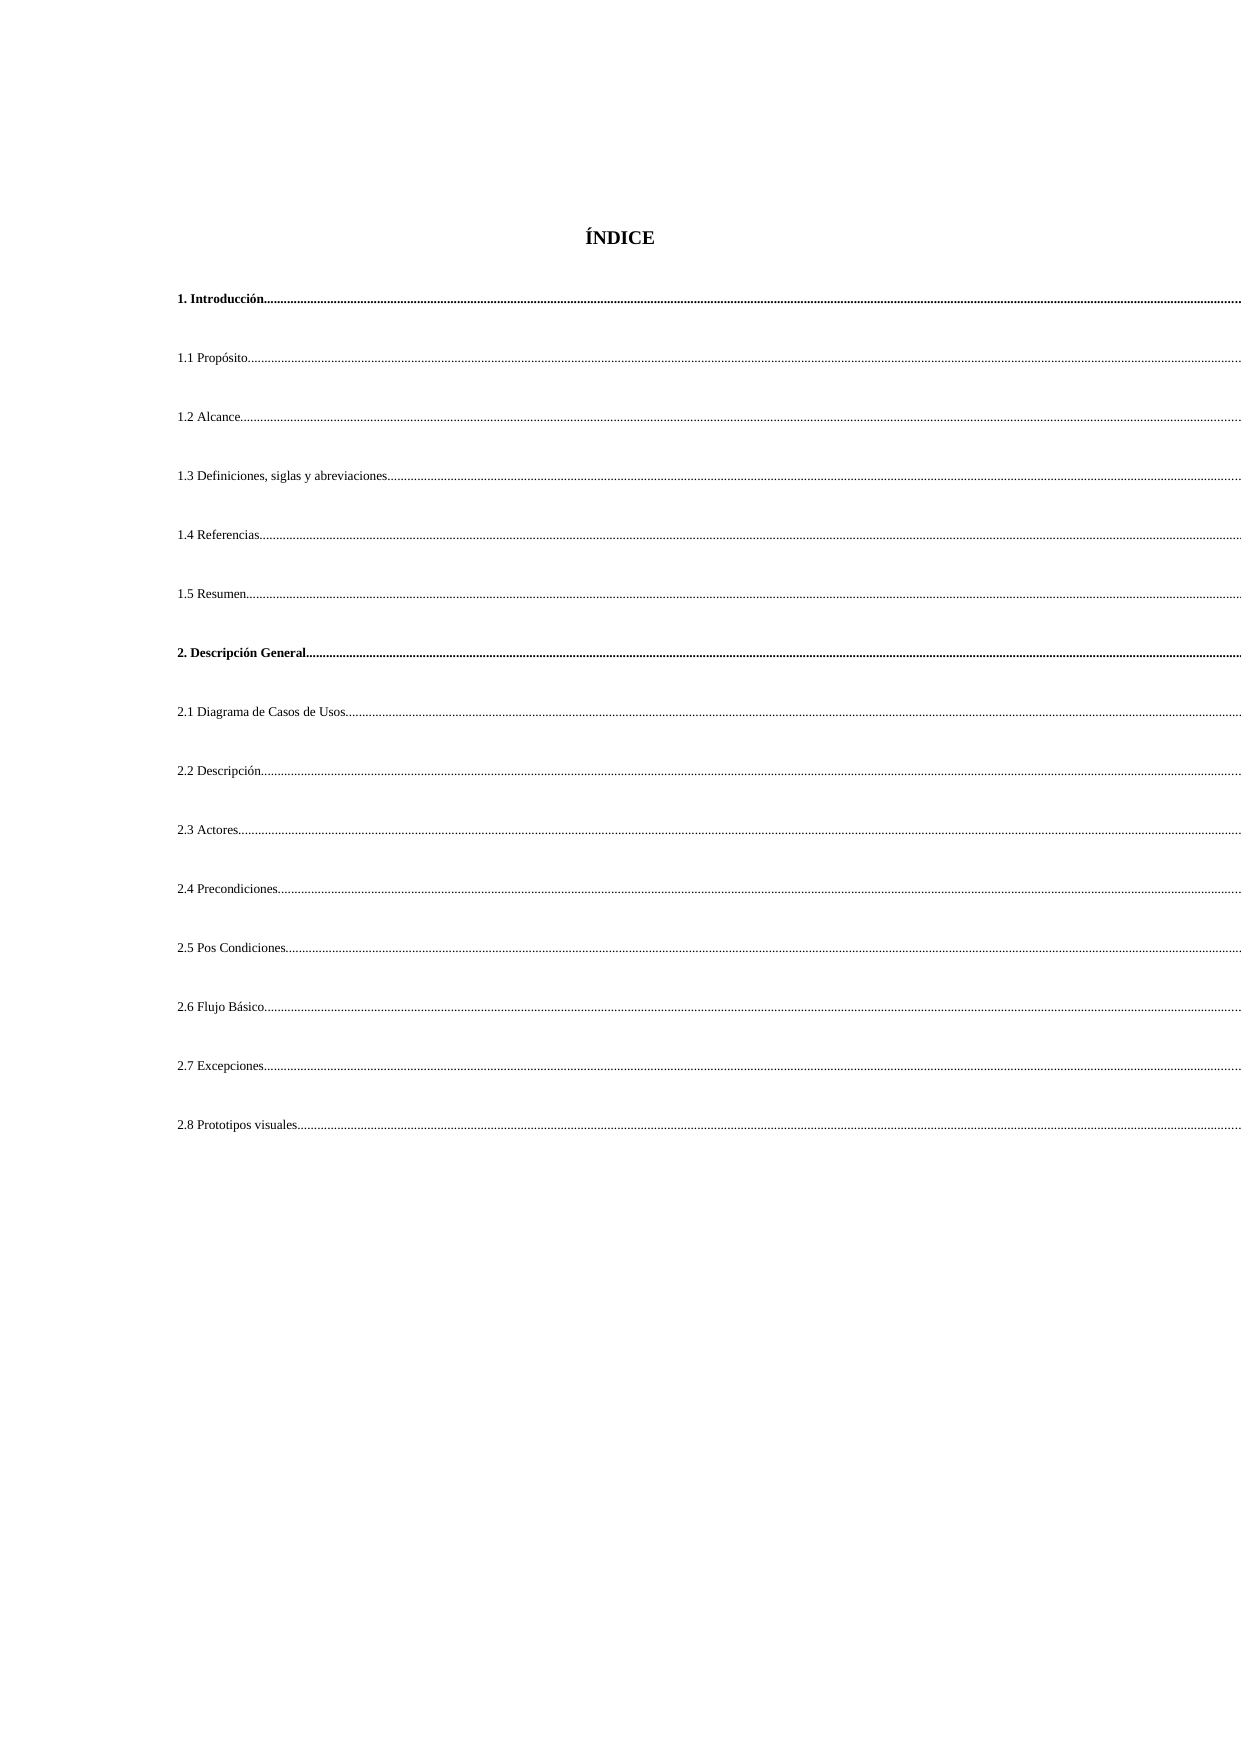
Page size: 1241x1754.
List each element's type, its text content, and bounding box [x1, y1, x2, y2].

text ÍNDICE [177, 210, 1063, 248]
